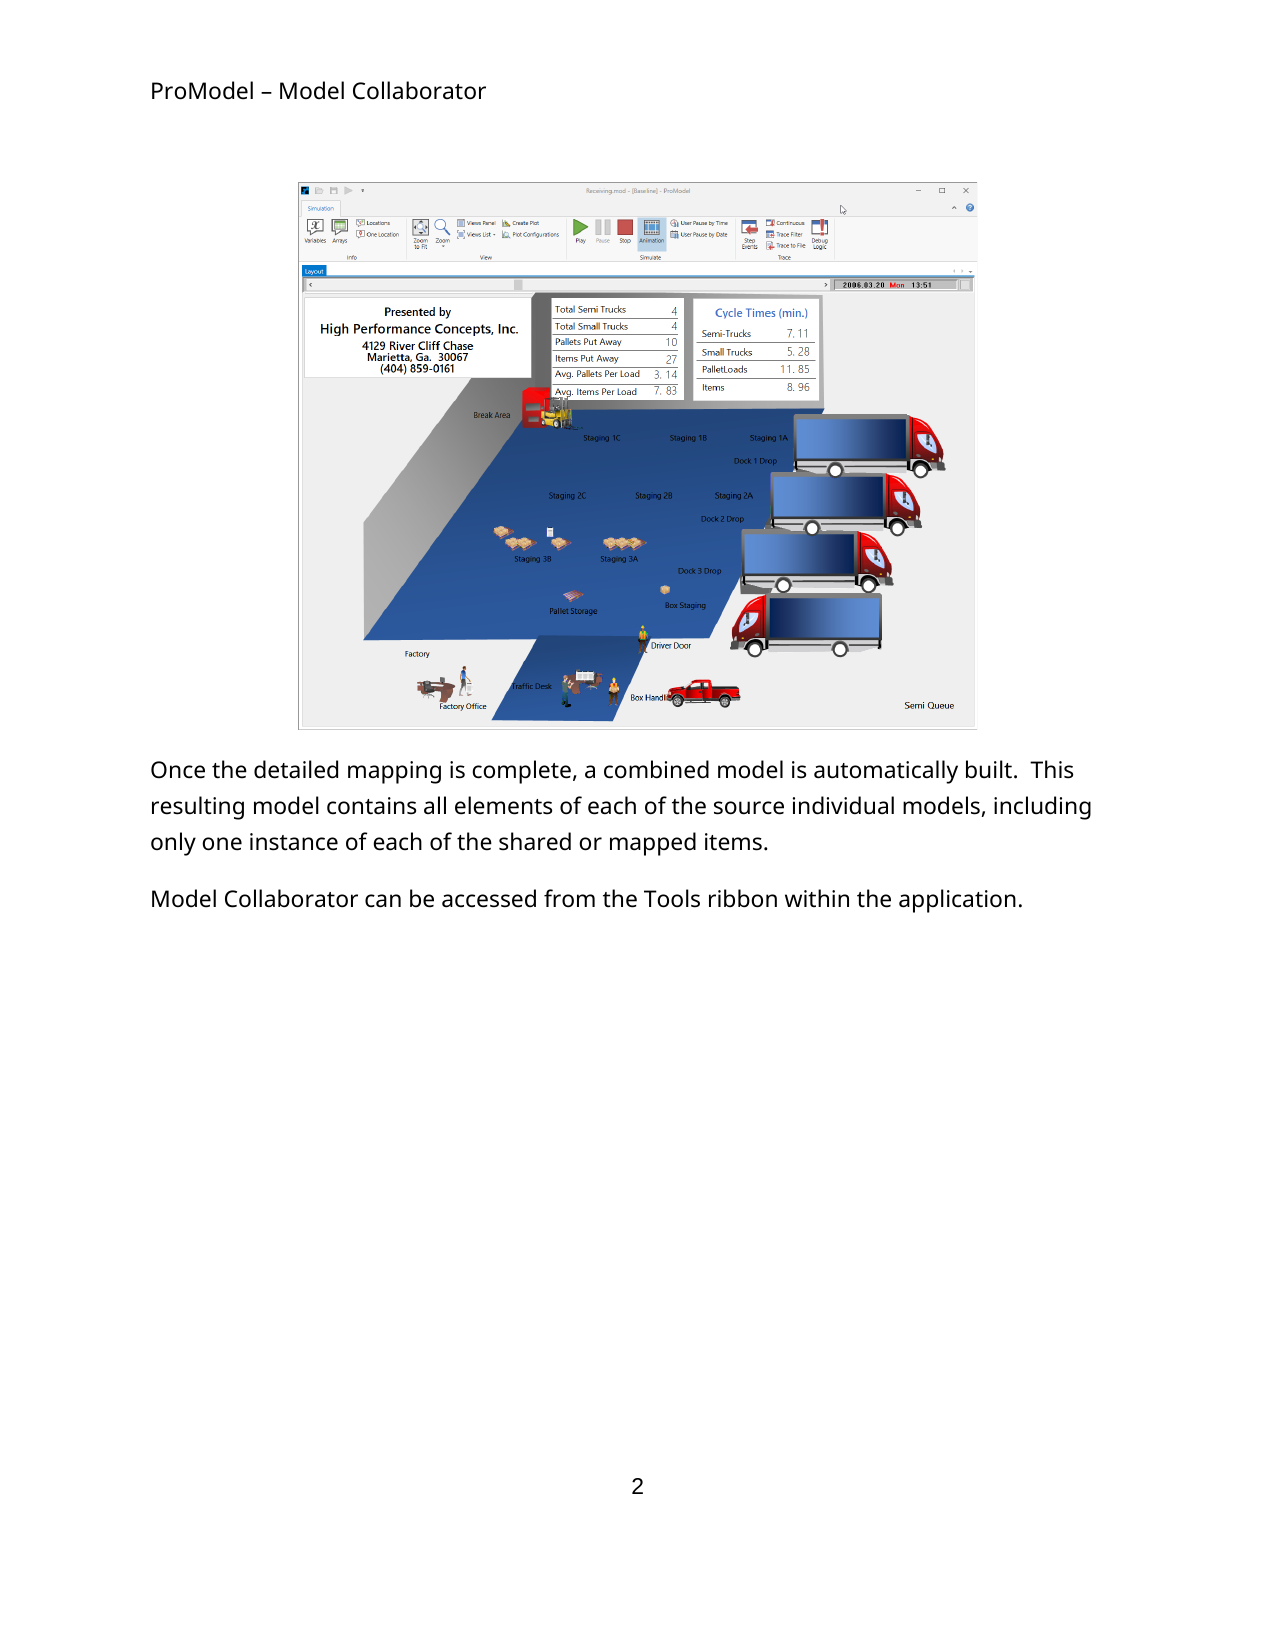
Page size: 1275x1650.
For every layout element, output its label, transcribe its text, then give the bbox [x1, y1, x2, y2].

text Model Collaborator can be accessed from the Tools ribbon within the application. [150, 883, 1125, 914]
text Once the detailed mapping is complete, a combined model is automatically built. This resulting model contains all elements of each of the source individual models, including only one instance of each of the shared or mapped items. [150, 754, 1125, 857]
picture [298, 182, 978, 730]
